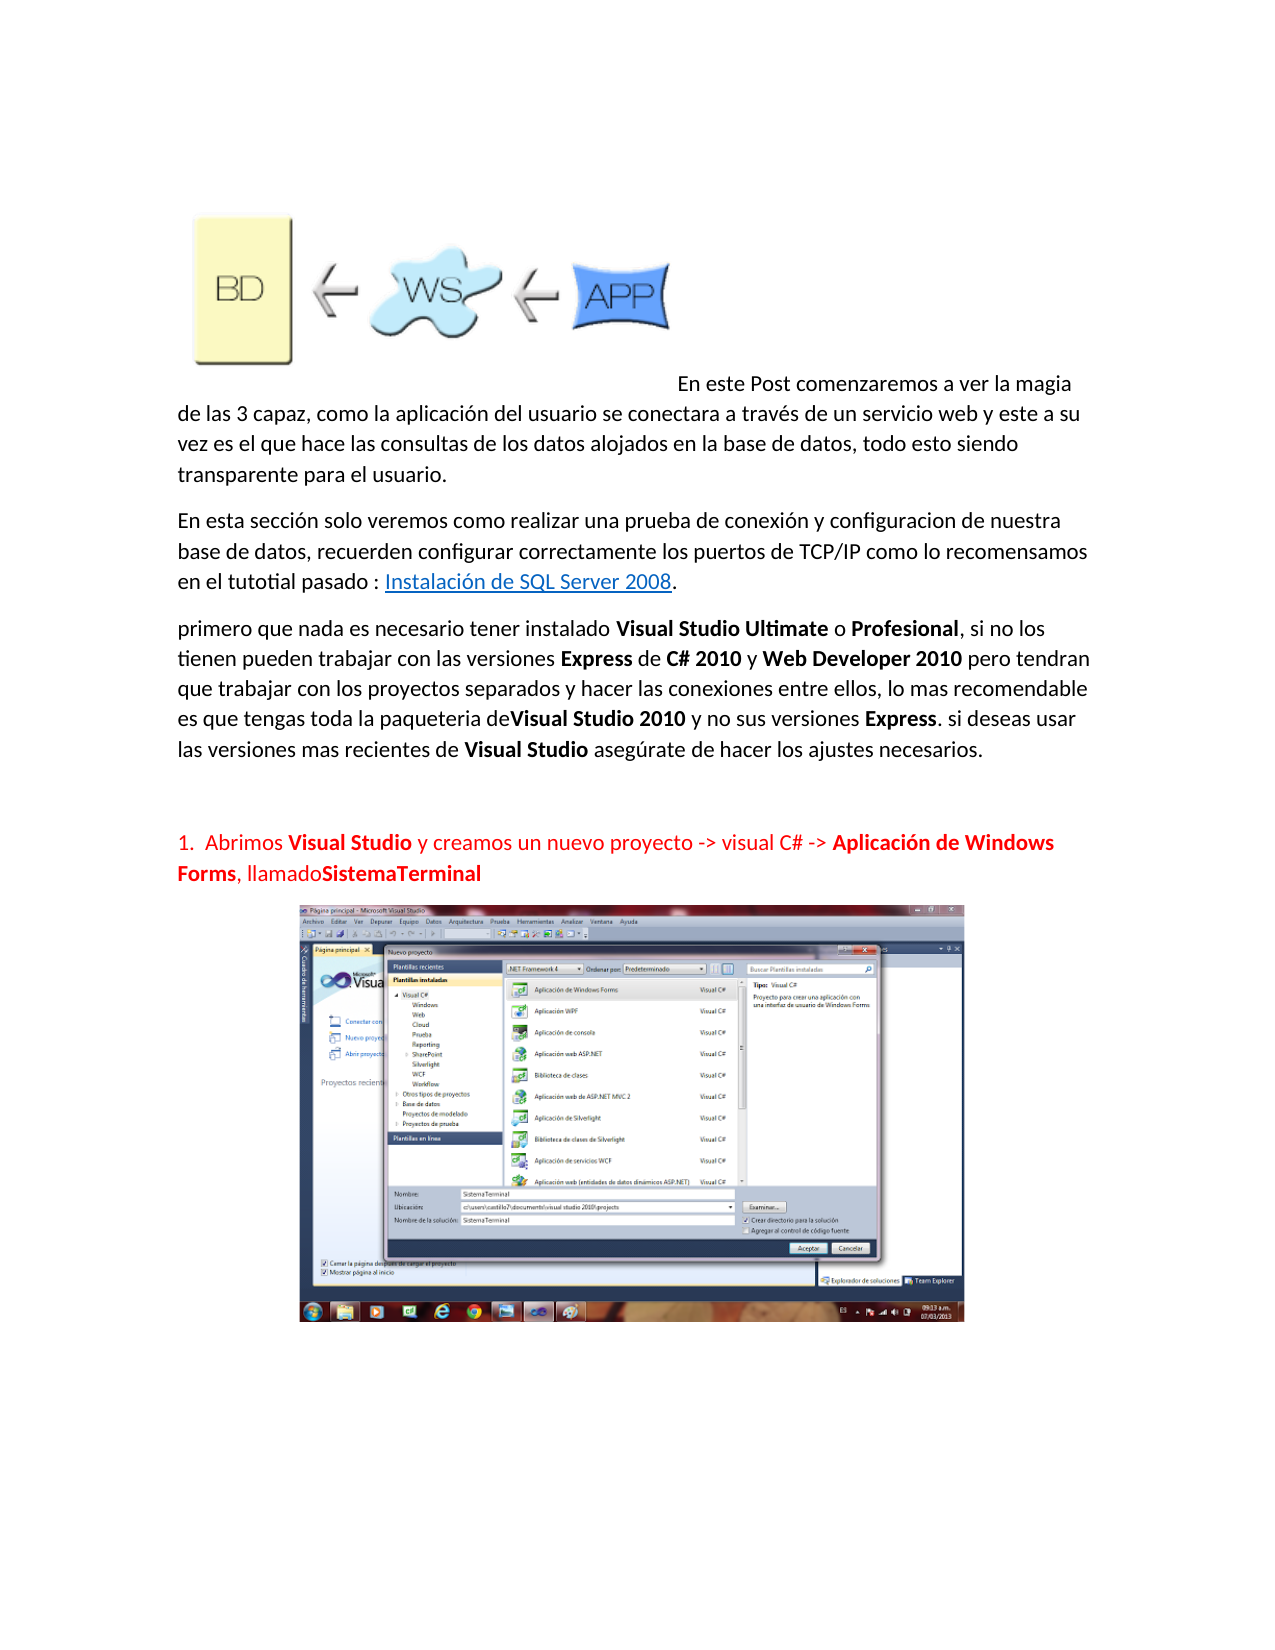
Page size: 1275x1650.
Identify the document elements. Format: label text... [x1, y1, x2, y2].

picture [299, 905, 965, 1322]
picture [177, 194, 678, 392]
text primero que nada es necesario tener instalado Visual Studio Ultimate o Profesional, si no los tienen pueden trabajar con las versiones Express de C# 2010 y Web Developer 2010 pero tendran que trabajar con los proyectos separados y hacer las conexiones entre ellos, lo mas recomendable es que tengas toda la paqueteria deVisual Studio 2010 y no sus versiones Express. si deseas usar las versiones mas recientes de Visual Studio asegúrate de hacer los ajustes necesarios. [177, 614, 1098, 763]
text 1. Abrimos Visual Studio y creamos un nuevo proyecto -> visual C# -> Aplicación de Windows Forms, llamadoSistemaTerminal [177, 828, 1098, 887]
text En esta sección solo veremos como realizar una prueba de conexión y configuracion de nuestra base de datos, recuerden configurar correctamente los puertos de TCP/IP como lo recomensamos en el tutotial pasado : Instalación de SQL Server 2008. [177, 507, 1098, 595]
